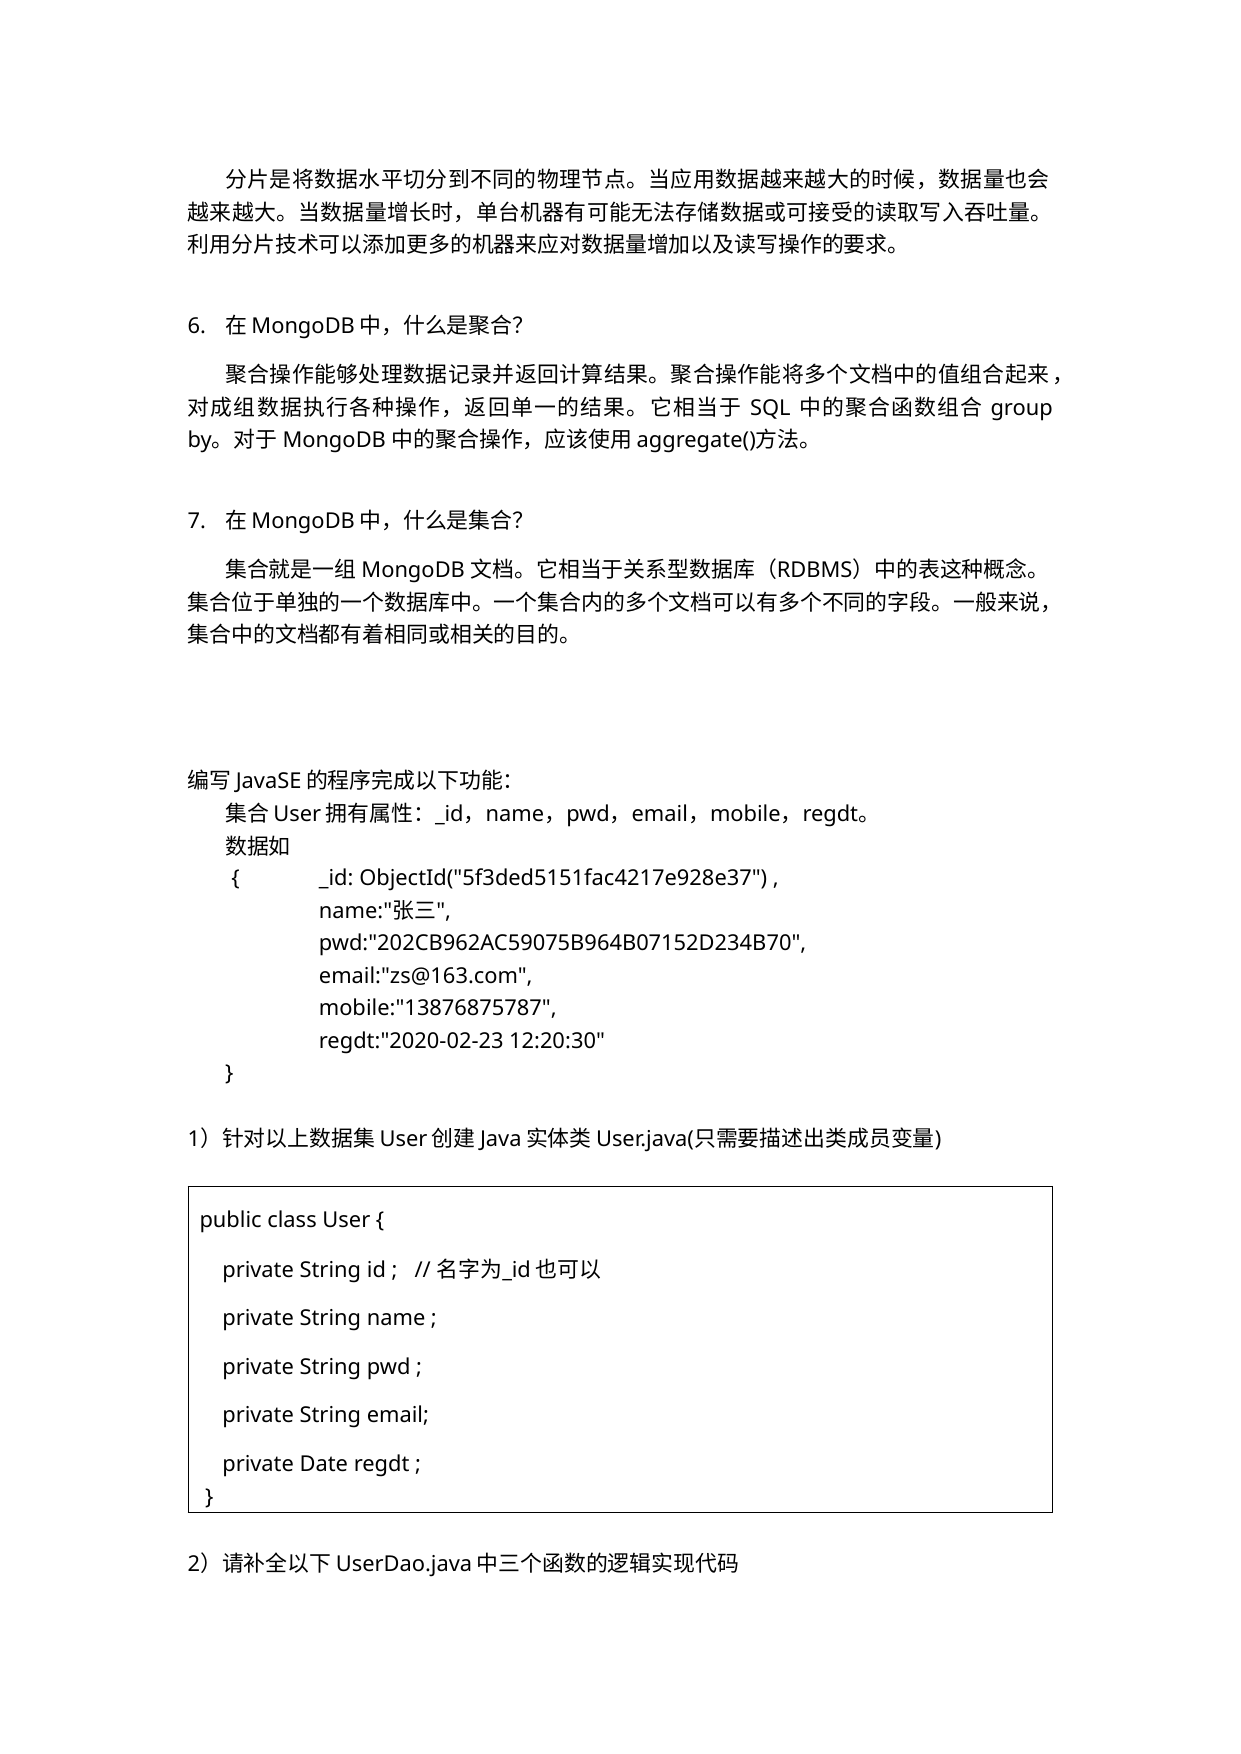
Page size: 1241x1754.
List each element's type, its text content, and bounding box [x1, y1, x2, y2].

text name:"张三", [225, 893, 1053, 926]
text regdt:"2020-02-23 12:20:30" [225, 1023, 1053, 1056]
text 1）针对以上数据集User创建Java实体类User.java(只需要描述出类成员变量) [187, 1121, 1053, 1153]
text { _id: ObjectId("5f3ded5151fac4217e928e37") , [225, 861, 1053, 893]
text 分片是将数据水平切分到不同的物理节点。当应用数据越来越大的时候，数据量也会越来越大。当数据量增长时，单台机器有可能无法存储数据或可接受的读取写入吞吐量。利用分片技术可以添加更多的机器来应对数据量增加以及读写操作的要求。 [187, 162, 1053, 259]
text 2）请补全以下UserDao.java中三个函数的逻辑实现代码 [187, 1545, 1053, 1578]
text pwd:"202CB962AC59075B964B07152D234B70", [225, 926, 1053, 958]
text 集合就是一组 MongoDB 文档。它相当于关系型数据库（RDBMS）中的表这种概念。集合位于单独的一个数据库中。一个集合内的多个文档可以有多个不同的字段。一般来说，集合中的文档都有着相同或相关的目的。 [187, 552, 1053, 649]
text 集合User拥有属性：_id，name，pwd，email，mobile，regdt。 [225, 796, 1053, 828]
table_header public class User { private String id ; // 名字为_id也可以 private String name ; private String pwd ; private String email; private Date regdt ; } [189, 1187, 1052, 1512]
list 在MongoDB中，什么是集合？ [187, 503, 1053, 536]
text } [225, 1056, 1053, 1088]
text mobile:"13876875787", [225, 991, 1053, 1023]
text 数据如 [225, 828, 1053, 861]
text 编写JavaSE的程序完成以下功能： [187, 763, 1053, 796]
list 在MongoDB中，什么是聚合？ [187, 308, 1053, 341]
text email:"zs@163.com", [225, 958, 1053, 991]
text 聚合操作能够处理数据记录并返回计算结果。聚合操作能将多个文档中的值组合起来，对成组数据执行各种操作，返回单一的结果。它相当于 SQL 中的聚合函数组合 group by。对于 MongoDB 中的聚合操作，应该使用aggregate()方法。 [187, 357, 1053, 454]
